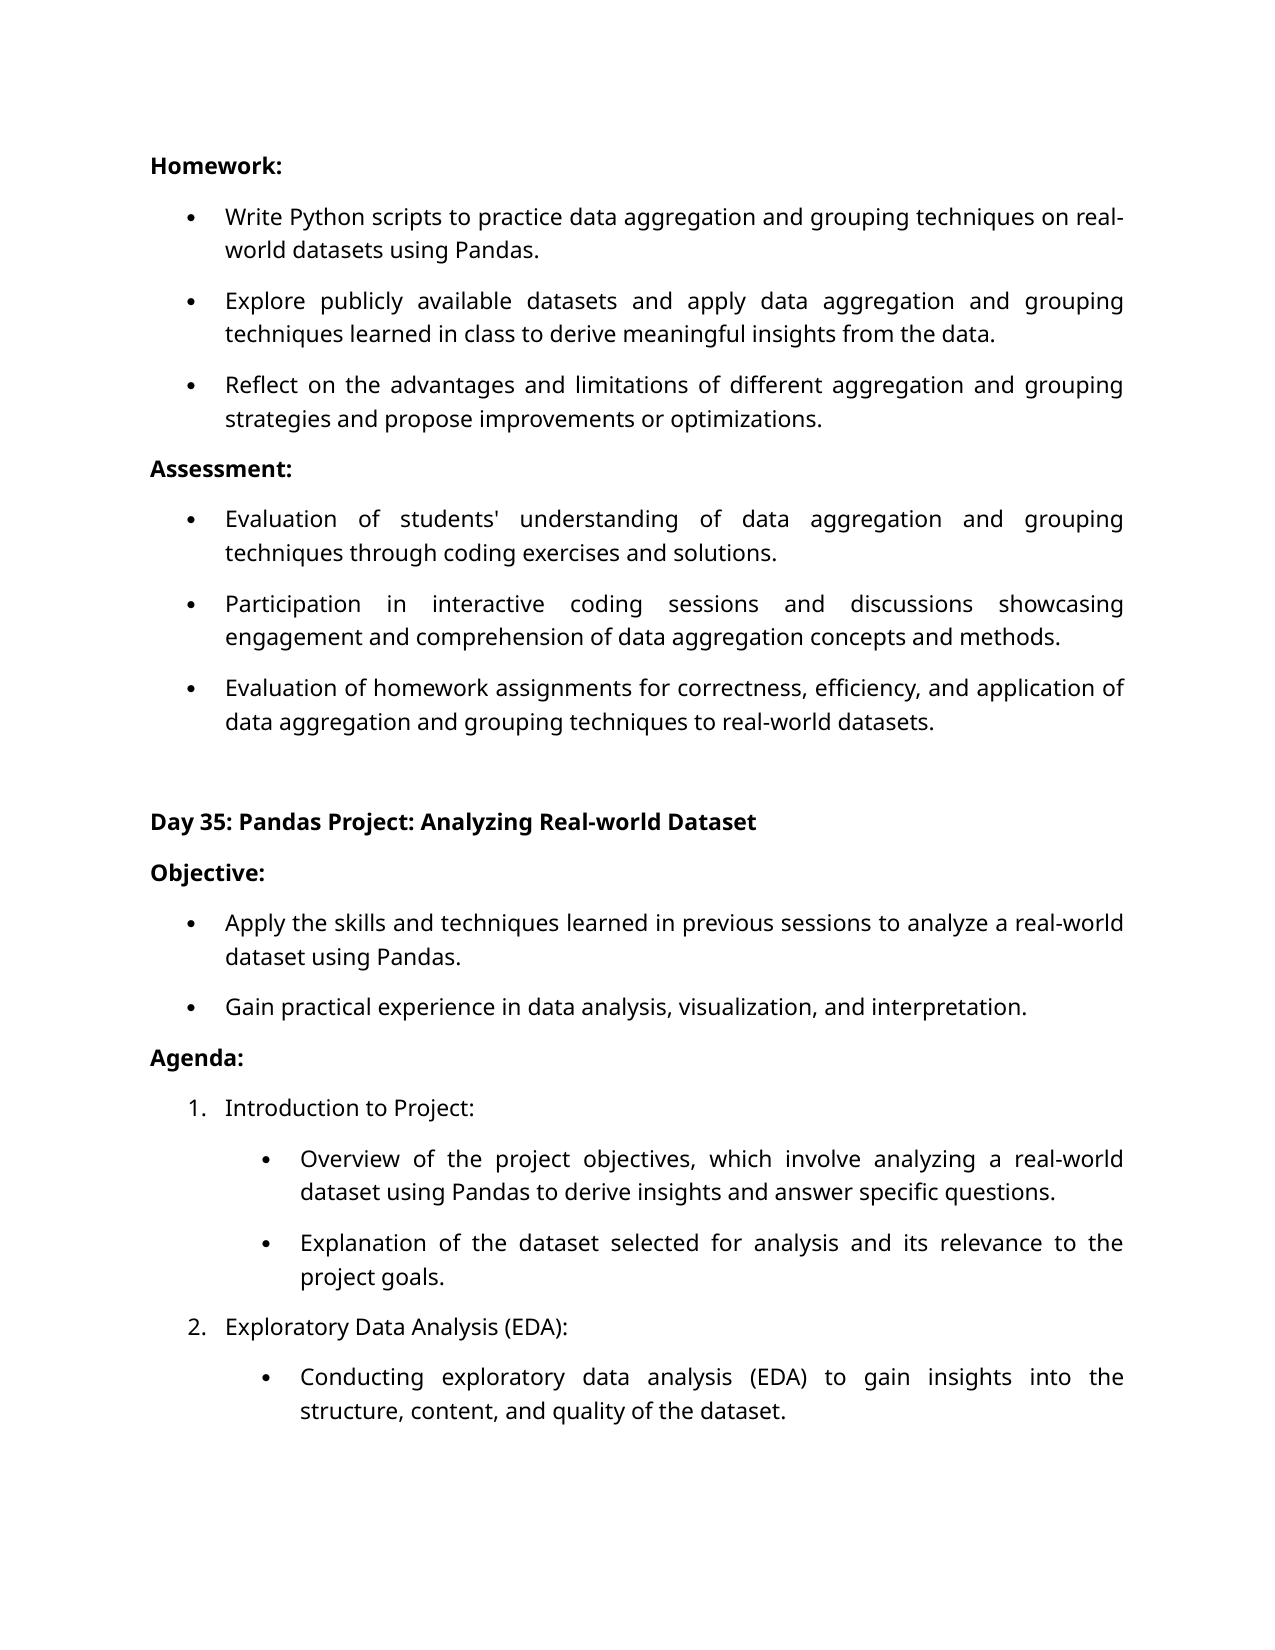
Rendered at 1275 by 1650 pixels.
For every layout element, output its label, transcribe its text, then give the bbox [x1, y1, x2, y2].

list Apply the skills and techniques learned in previous sessions to analyze a real-world dataset using Pandas. [187, 907, 1125, 972]
list Explore publicly available datasets and apply data aggregation and grouping techniques learned in class to derive meaningful insights from the data. [187, 284, 1125, 349]
list Overview of the project objectives, which involve analyzing a real-world dataset using Pandas to derive insights and answer specific questions. [262, 1142, 1125, 1207]
list Write Python scripts to practice data aggregation and grouping techniques on real-world datasets using Pandas. [187, 200, 1125, 265]
text Objective: [150, 857, 1125, 888]
list Gain practical experience in data analysis, visualization, and interpretation. [187, 991, 1125, 1022]
list Explanation of the dataset selected for analysis and its relevance to the project goals. [262, 1227, 1125, 1292]
list Conducting exploratory data analysis (EDA) to gain insights into the structure, content, and quality of the dataset. [262, 1361, 1125, 1426]
text Homework: [150, 150, 1125, 181]
text Assessment: [150, 453, 1125, 484]
list Reflect on the advantages and limitations of different aggregation and grouping strategies and propose improvements or optimizations. [187, 369, 1125, 434]
text Agenda: [150, 1042, 1125, 1073]
list Evaluation of homework assignments for correctness, efficiency, and application of data aggregation and grouping techniques to real-world datasets. [187, 672, 1125, 737]
list Exploratory Data Analysis (EDA): [187, 1311, 1125, 1342]
list Evaluation of students' understanding of data aggregation and grouping techniques through coding exercises and solutions. [187, 503, 1125, 568]
list Participation in interactive coding sessions and discussions showcasing engagement and comprehension of data aggregation concepts and methods. [187, 587, 1125, 652]
list Introduction to Project: [187, 1092, 1125, 1123]
text Day 35: Pandas Project: Analyzing Real-world Dataset [150, 806, 1125, 837]
